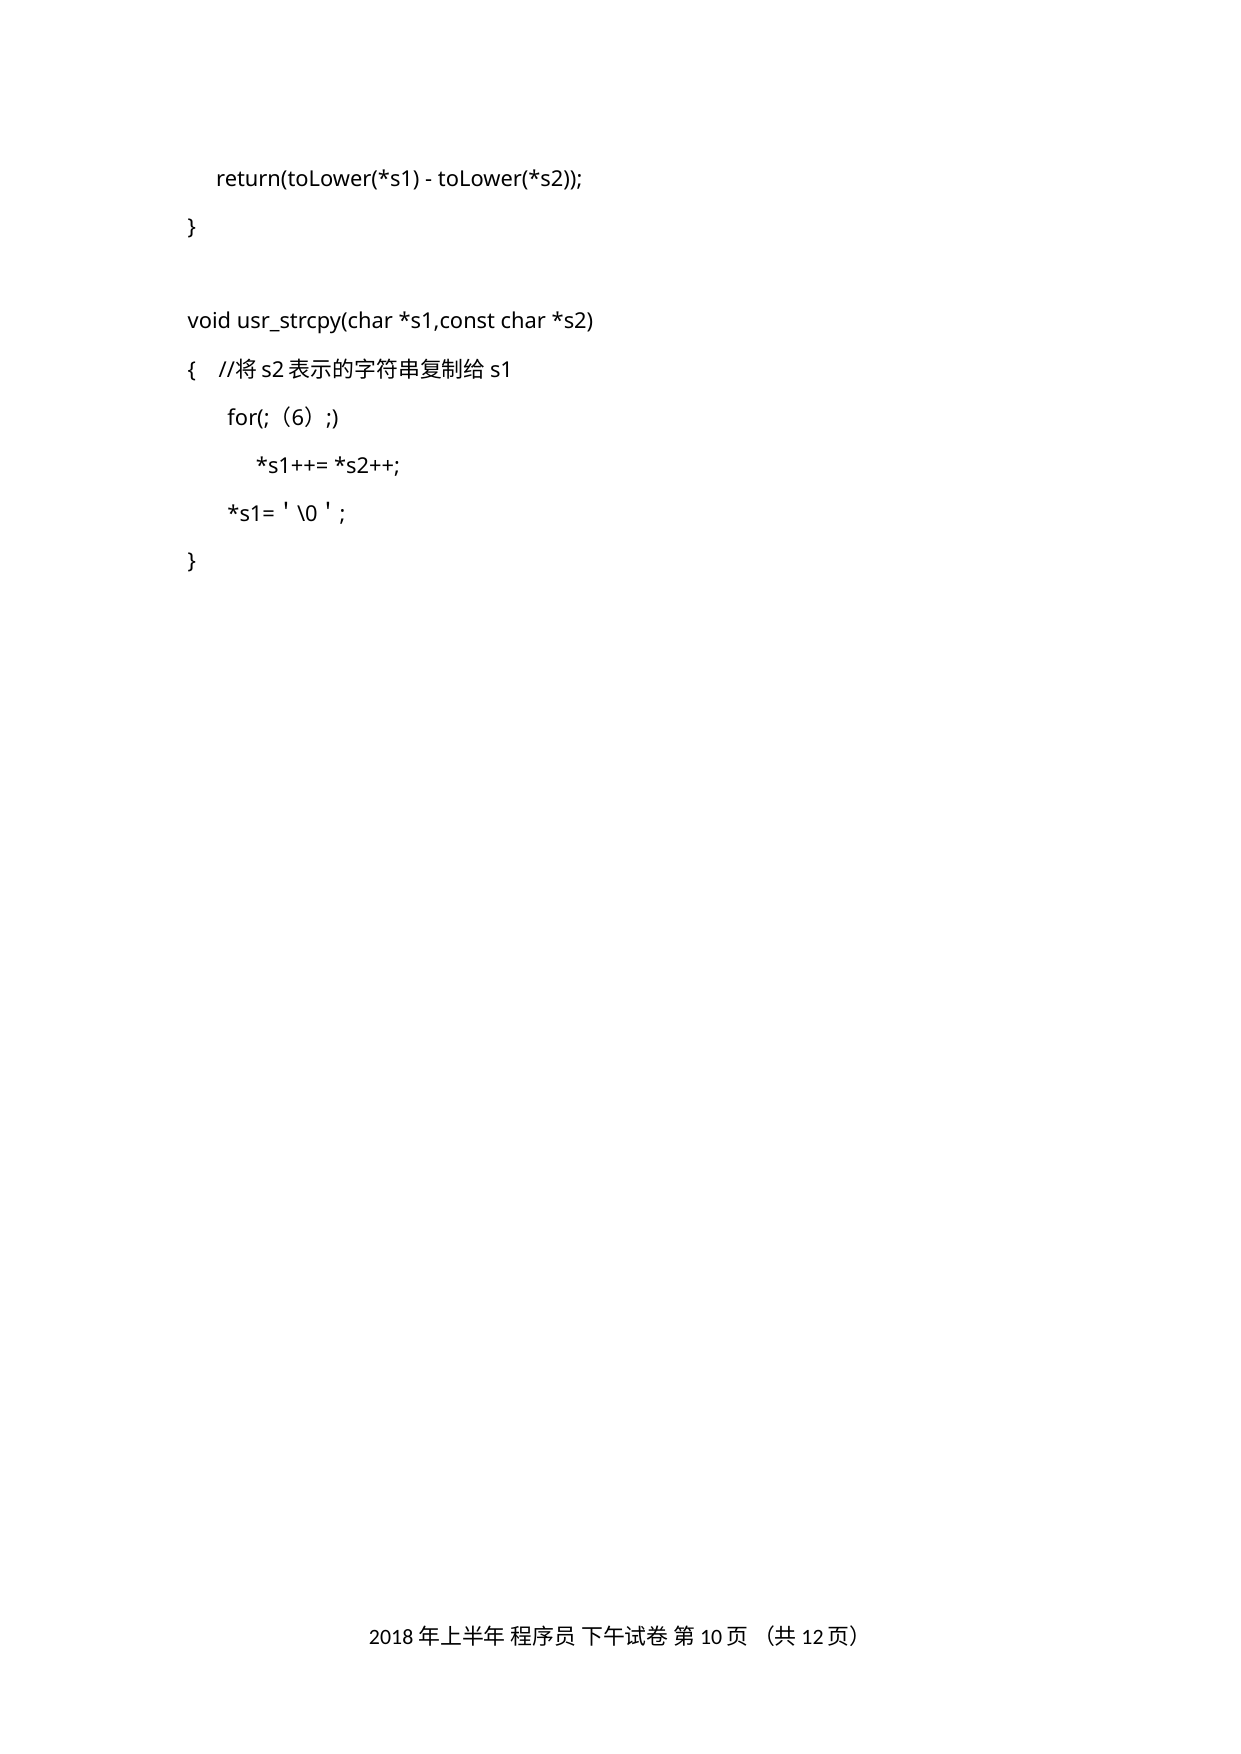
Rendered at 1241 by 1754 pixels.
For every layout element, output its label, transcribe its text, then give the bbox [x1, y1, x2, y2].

text return(toLower(*s1) - toLower(*s2)); [187, 162, 1053, 194]
text *s1=＇\0＇; [187, 496, 1053, 528]
text } [187, 209, 1053, 242]
text *s1++= *s2++; [187, 448, 1053, 481]
text void usr_strcpy(char *s1,const char *s2) [187, 304, 1053, 337]
text } [187, 544, 1053, 576]
text for(;（6）;) [187, 400, 1053, 432]
text { //将s2表示的字符串复制给s1 [187, 352, 1053, 384]
